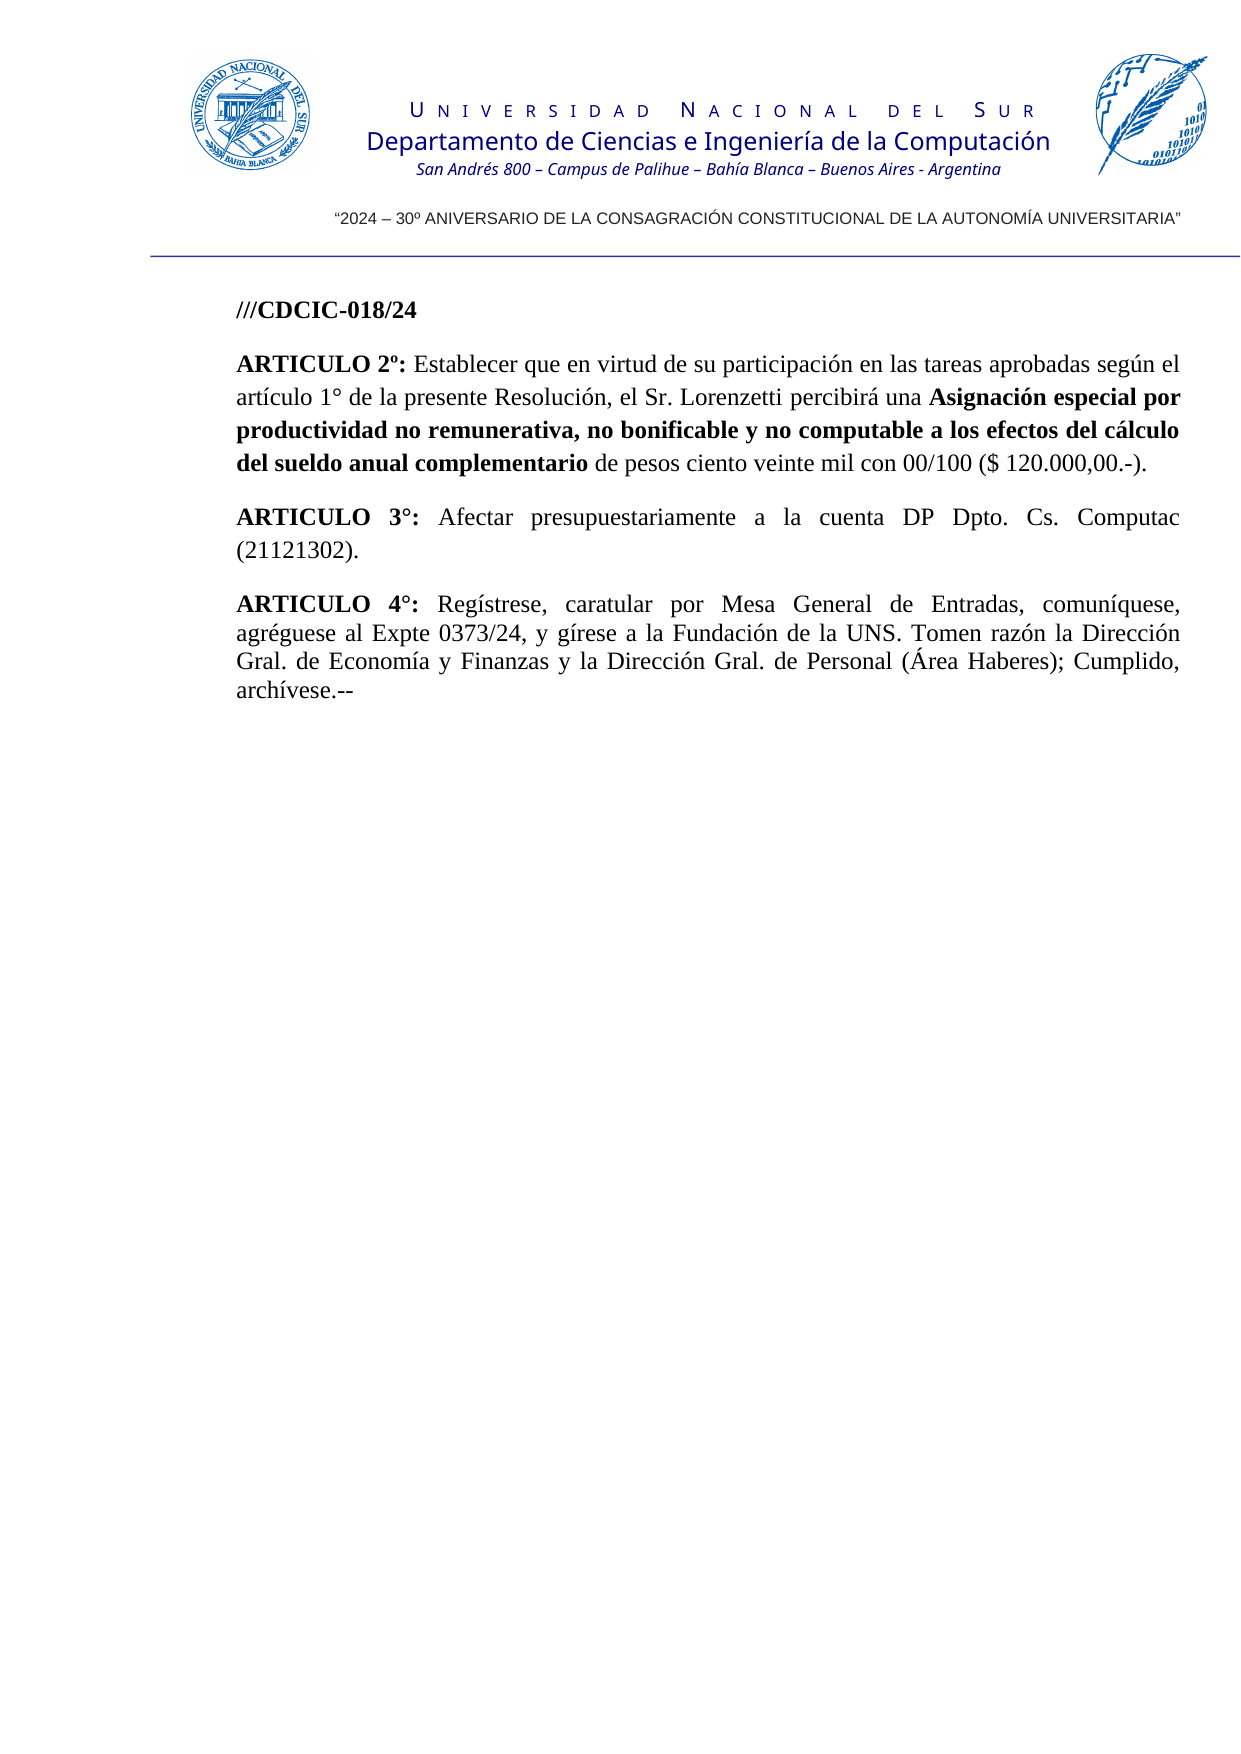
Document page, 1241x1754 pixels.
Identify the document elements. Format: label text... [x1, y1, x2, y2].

text ///CDCIC-018/24 [236, 295, 1181, 324]
text ARTICULO 3°: Afectar presupuestariamente a la cuenta DP Dpto. Cs. Computac (21121302). [236, 502, 1181, 564]
text ARTICULO 4°: Regístrese, caratular por Mesa General de Entradas, comuníquese, agréguese al Expte 0373/24, y gírese a la Fundación de la UNS. Tomen razón la Dirección Gral. de Economía y Finanzas y la Dirección Gral. de Personal (Área Haberes); Cumplido, archívese.-- [236, 589, 1181, 704]
text ARTICULO 2º: Establecer que en virtud de su participación en las tareas aprobadas según el artículo 1° de la presente Resolución, el Sr. Lorenzetti percibirá una Asignación especial por productividad no remunerativa, no bonificable y no computable a los efectos del cálculo del sueldo anual complementario de pesos ciento veinte mil con 00/100 ($ 120.000,00.-). [236, 349, 1181, 477]
picture [1095, 53, 1209, 176]
picture [187, 53, 315, 174]
